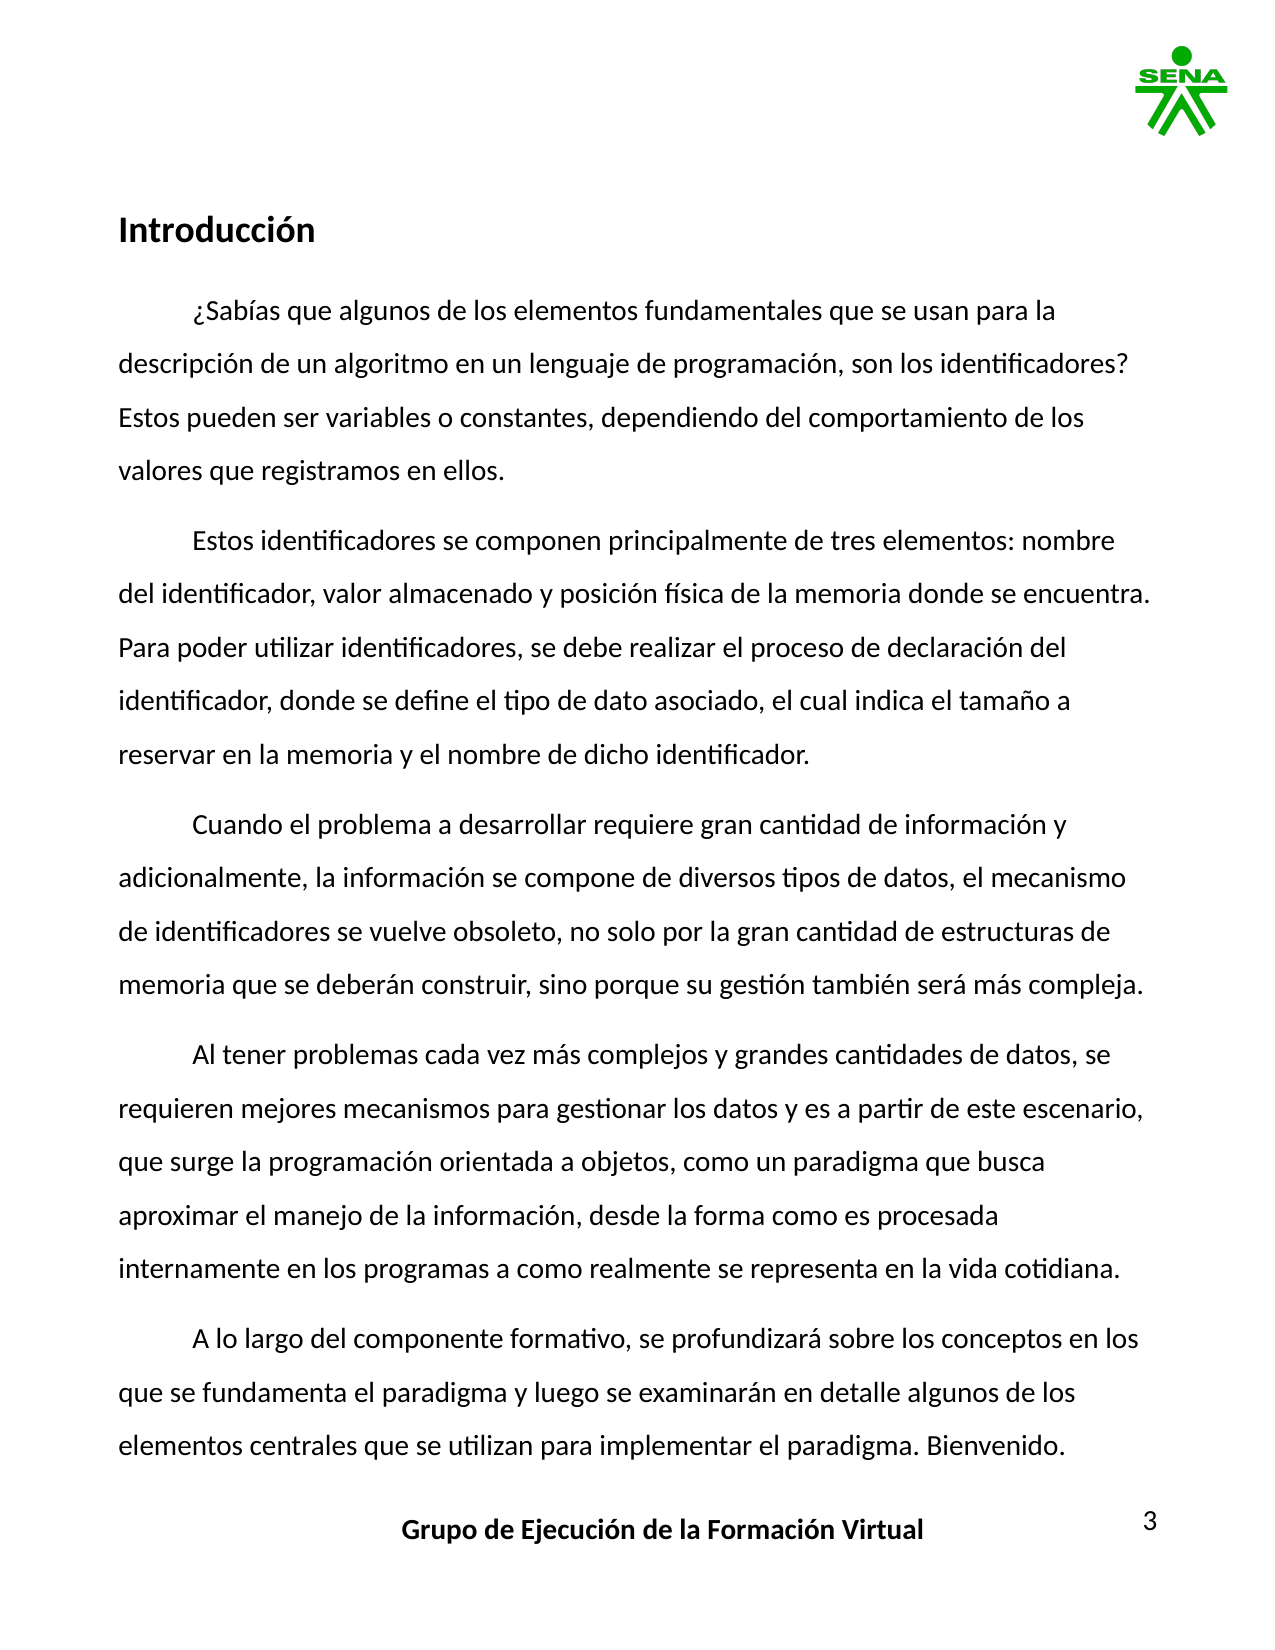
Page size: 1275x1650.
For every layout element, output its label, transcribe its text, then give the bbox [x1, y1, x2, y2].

text Al tener problemas cada vez más complejos y grandes cantidades de datos, se requieren mejores mecanismos para gestionar los datos y es a partir de este escenario, que surge la programación orientada a objetos, como un paradigma que busca aproximar el manejo de la información, desde la forma como es procesada internamente en los programas a como realmente se representa en la vida cotidiana. [118, 1036, 1157, 1286]
picture [1135, 46, 1228, 136]
text Introducción [118, 206, 1157, 252]
text A lo largo del componente formativo, se profundizará sobre los conceptos en los que se fundamenta el paradigma y luego se examinarán en detalle algunos de los elementos centrales que se utilizan para implementar el paradigma. Bienvenido. [118, 1320, 1157, 1463]
text Estos identificadores se componen principalmente de tres elementos: nombre del identificador, valor almacenado y posición física de la memoria donde se encuentra. Para poder utilizar identificadores, se debe realizar el proceso de declaración del identificador, donde se define el tipo de dato asociado, el cual indica el tamaño a reservar en la memoria y el nombre de dicho identificador. [118, 522, 1157, 772]
text ¿Sabías que algunos de los elementos fundamentales que se usan para la descripción de un algoritmo en un lenguaje de programación, son los identificadores? Estos pueden ser variables o constantes, dependiendo del comportamiento de los valores que registramos en ellos. [118, 292, 1157, 488]
text Cuando el problema a desarrollar requiere gran cantidad de información y adicionalmente, la información se compone de diversos tipos de datos, el mecanismo de identificadores se vuelve obsoleto, no solo por la gran cantidad de estructuras de memoria que se deberán construir, sino porque su gestión también será más compleja. [118, 806, 1157, 1002]
